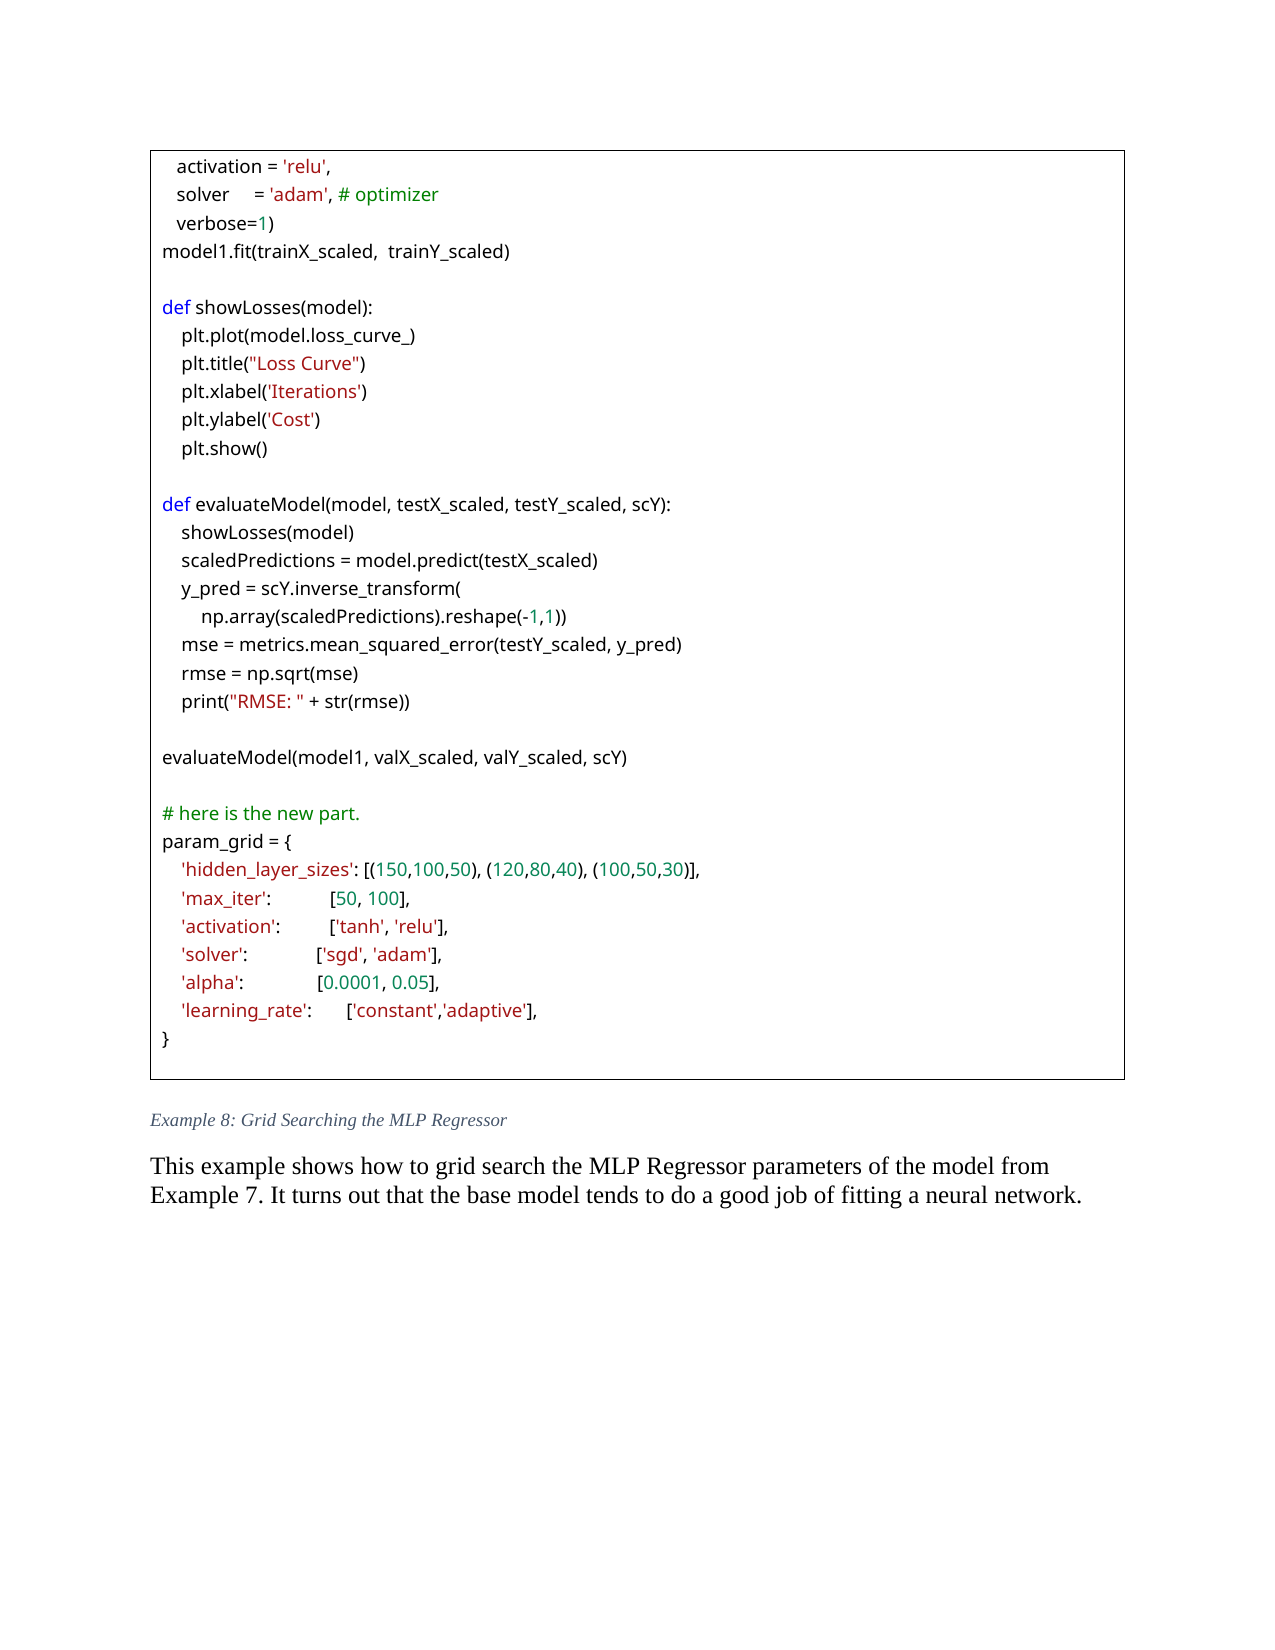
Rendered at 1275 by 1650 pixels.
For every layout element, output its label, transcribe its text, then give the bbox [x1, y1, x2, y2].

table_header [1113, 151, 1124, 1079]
text This example shows how to grid search the MLP Regressor parameters of the model from Example 7. It turns out that the base model tends to do a good job of fitting a neural network. [150, 1151, 1125, 1209]
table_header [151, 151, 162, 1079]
